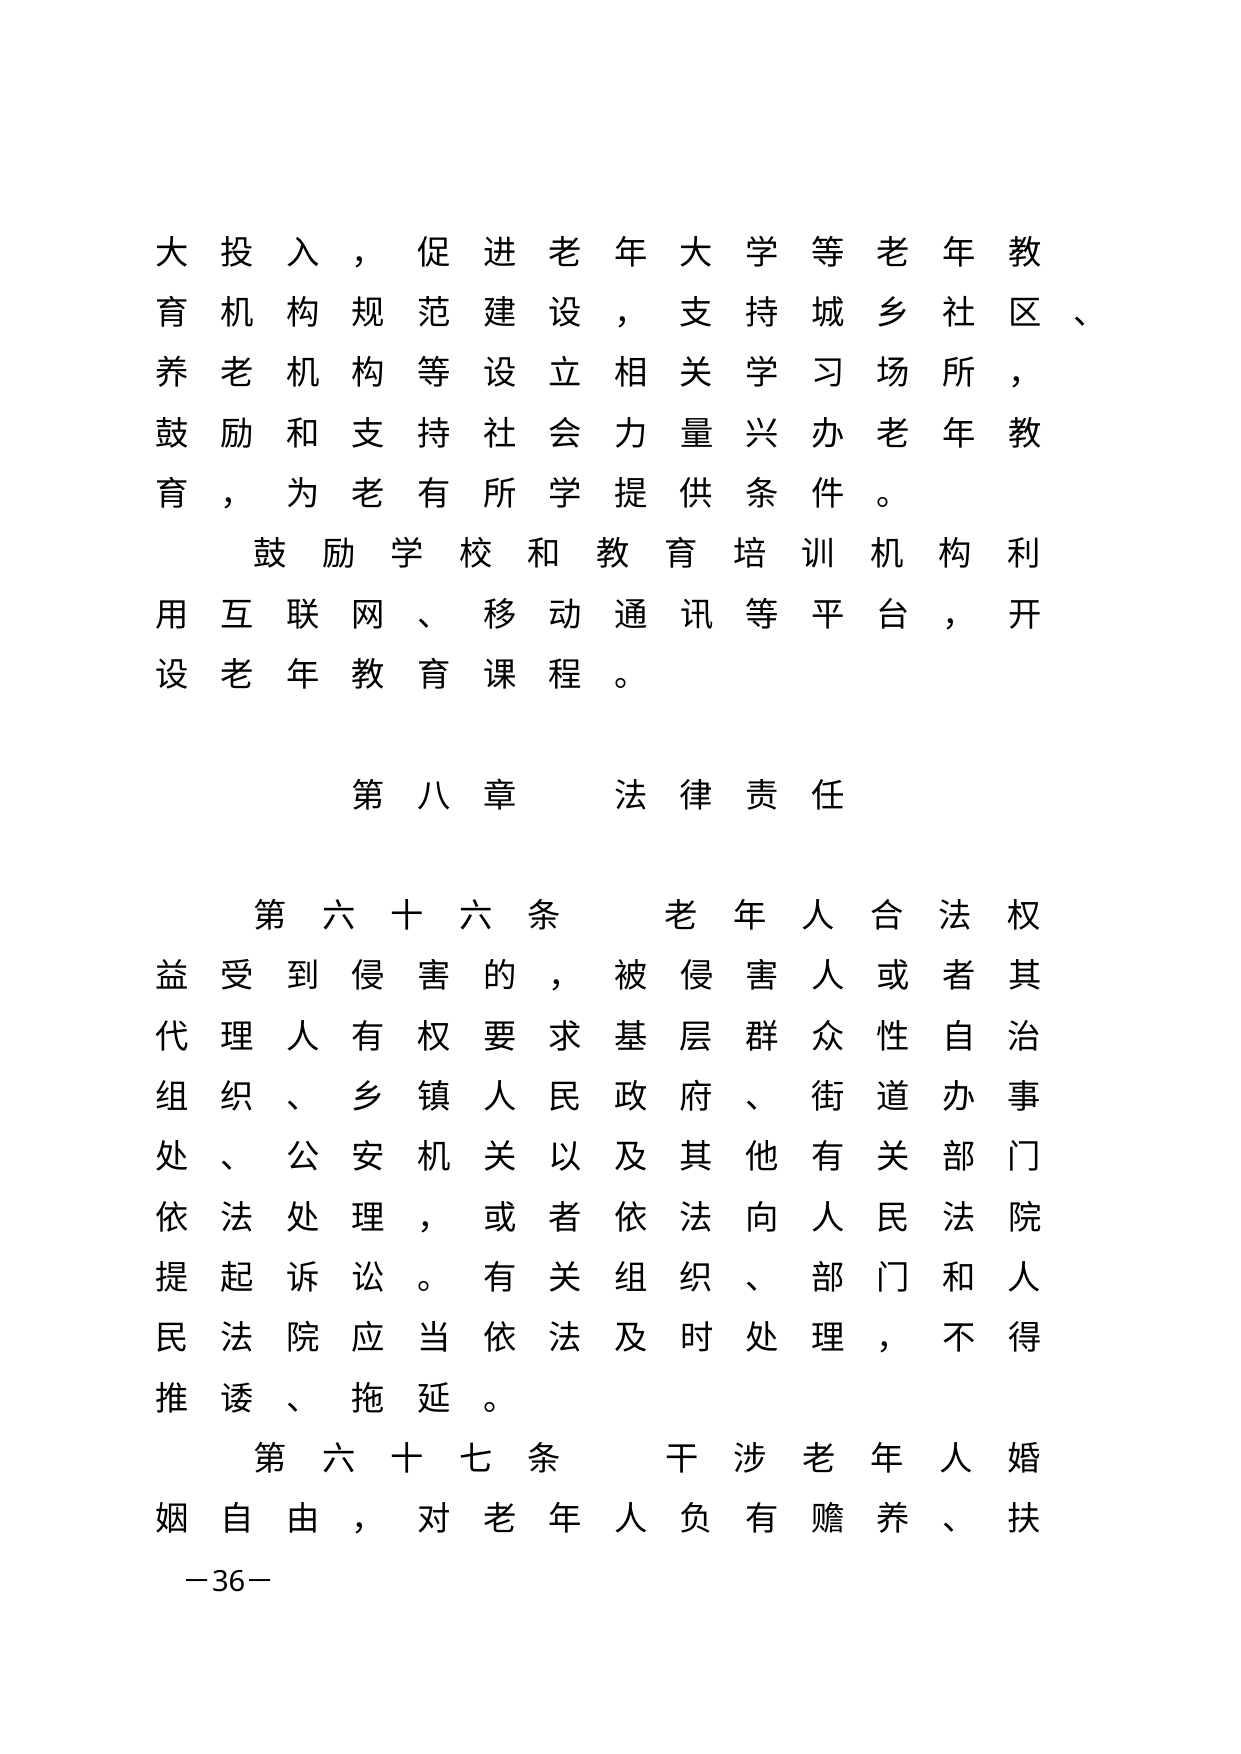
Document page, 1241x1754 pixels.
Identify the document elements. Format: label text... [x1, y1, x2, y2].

text 鼓励学校和教育培训机构利用互联网、移动通讯等平台，开设老年教育课程。 [155, 521, 1073, 702]
text 第六十七条 干涉老年人婚姻自由，对老年人负有赡养、扶养义务而拒绝赡养、扶养，虐待老年人或者对老年人实施家庭暴力的，由有关单位给予批评教育。 [155, 1426, 1073, 1546]
text 第六十五条 县级以上人民政府应当把老年教育纳入终身教育体系和教育事业发展规划，加大投入，促进老年大学等老年教育机构规范建设，支持城乡社区、养老机构等设立相关学习场所，鼓励和支持社会力量兴办老年教育，为老有所学提供条件。 [155, 219, 1073, 521]
text 第八章 法律责任 [155, 762, 1073, 823]
text 第六十六条 老年人合法权益受到侵害的，被侵害人或者其代理人有权要求基层群众性自治组织、乡镇人民政府、街道办事处、公安机关以及其他有关部门依法处理，或者依法向人民法院提起诉讼。有关组织、部门和人民法院应当依法及时处理，不得推诿、拖延。 [155, 883, 1073, 1426]
